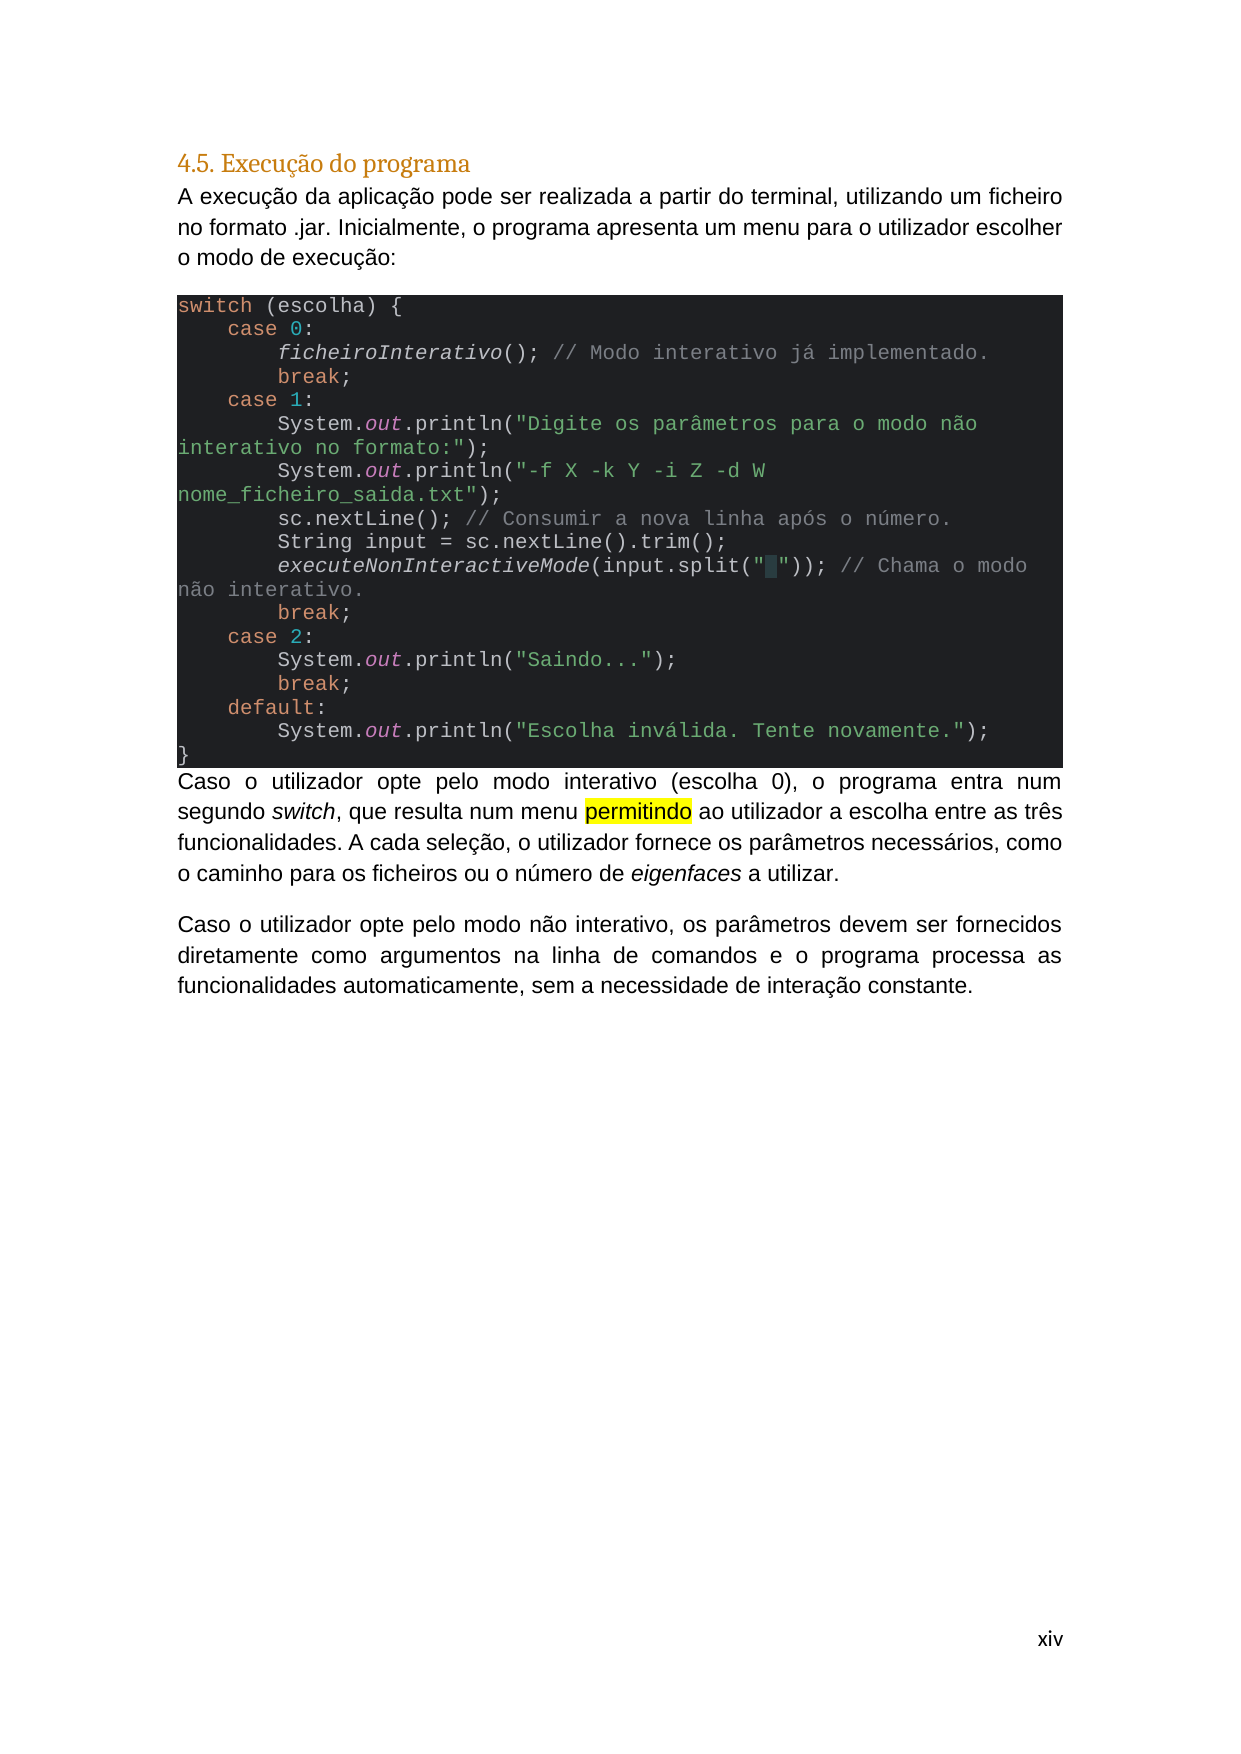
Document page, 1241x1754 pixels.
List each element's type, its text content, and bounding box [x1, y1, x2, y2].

subtitle 4.5. Execução do programa [177, 148, 1063, 179]
text Caso o utilizador opte pelo modo não interativo, os parâmetros devem ser fornecidos diretamente como argumentos na linha de comandos e o programa processa as funcionalidades automaticamente, sem a necessidade de interação constante. [177, 911, 1063, 998]
text Caso o utilizador opte pelo modo interativo (escolha 0), o programa entra num segundo switch, que resulta num menu permitindo ao utilizador a escolha entre as três funcionalidades. A cada seleção, o utilizador fornece os parâmetros necessários, como o caminho para os ficheiros ou o número de eigenfaces a utilizar. [177, 768, 1063, 887]
text A execução da aplicação pode ser realizada a partir do terminal, utilizando um ficheiro no formato .jar. Inicialmente, o programa apresenta um menu para o utilizador escolher o modo de execução: [177, 183, 1063, 270]
text switch (escolha) { case 0: ficheiroInterativo(); // Modo interativo já implementado. break; case 1: System.out.println("Digite os parâmetros para o modo não interativo no formato:"); System.out.println("-f X -k Y -i Z -d W nome_ficheiro_saida.txt"); sc.nextLine(); // Consumir a nova linha após o número. String input = sc.nextLine().trim(); executeNonInteractiveMode(input.split(" ")); // Chama o modo não interativo. break; case 2: System.out.println("Saindo..."); break; default: System.out.println("Escolha inválida. Tente novamente."); } [177, 295, 1063, 768]
